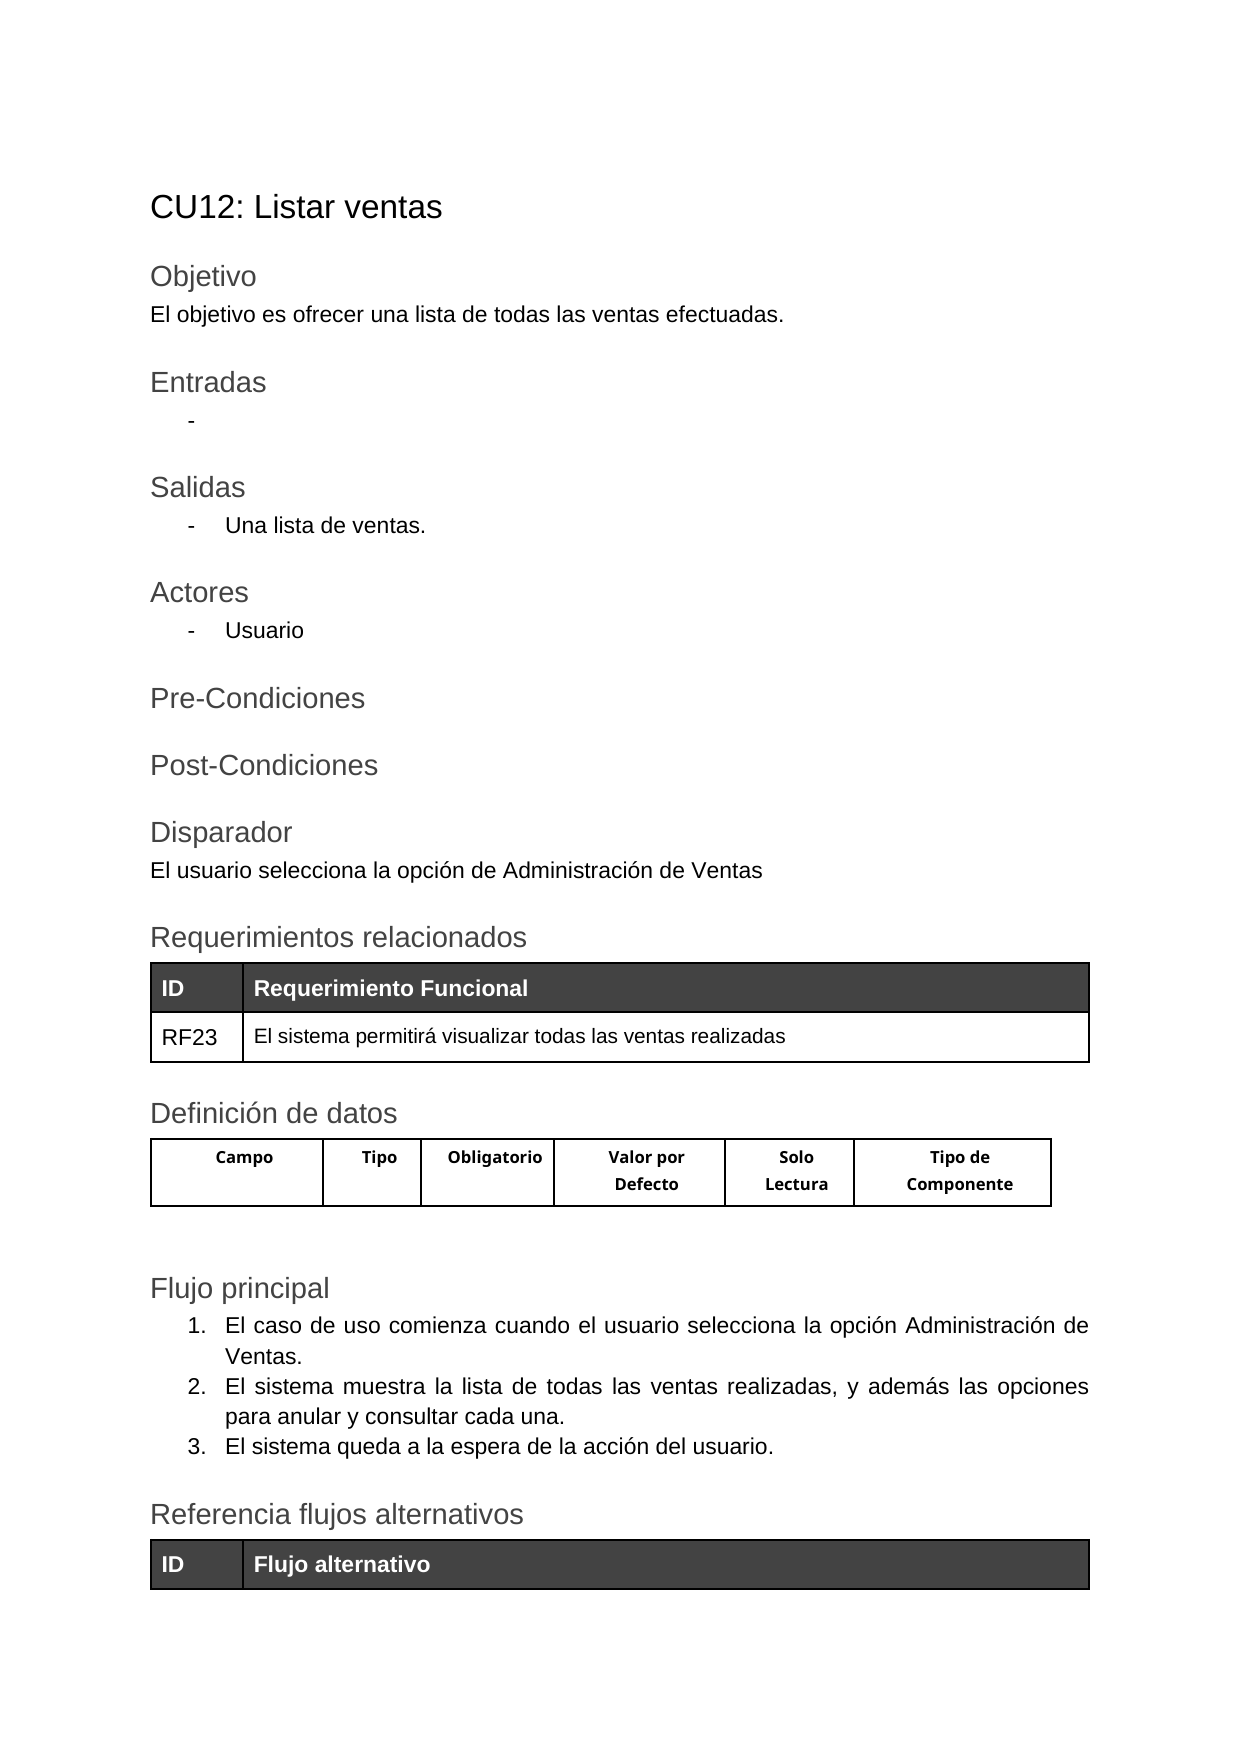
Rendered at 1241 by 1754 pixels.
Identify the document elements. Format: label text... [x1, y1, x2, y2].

table_header Obligatorio [422, 1140, 553, 1205]
subtitle Pre-Condiciones [150, 681, 1090, 714]
subtitle Post-Condiciones [150, 748, 1090, 781]
table_header Flujo alternativo [244, 1541, 1088, 1588]
subtitle Definición de datos [150, 1096, 1090, 1129]
subtitle Actores [150, 576, 1090, 609]
subtitle Objetivo [150, 259, 1090, 293]
subtitle CU12: Listar ventas [150, 187, 1090, 226]
text El objetivo es ofrecer una lista de todas las ventas efectuadas. [150, 301, 1090, 327]
list El sistema queda a la espera de la acción del usuario. [187, 1433, 1090, 1460]
table_header Tipo [324, 1140, 420, 1205]
subtitle Disparador [150, 815, 1090, 848]
subtitle Flujo principal [150, 1271, 1090, 1304]
list El caso de uso comienza cuando el usuario selecciona la opción Administración de Ventas. [187, 1312, 1090, 1369]
subtitle Requerimientos relacionados [150, 920, 1090, 954]
table_cell El sistema permitirá visualizar todas las ventas realizadas [244, 1013, 1088, 1061]
table_header Solo Lectura [726, 1140, 853, 1205]
table_header Tipo de Componente [855, 1140, 1050, 1205]
list Una lista de ventas. [187, 512, 1090, 538]
list El sistema muestra la lista de todas las ventas realizadas, y además las opciones para anular y consultar cada una. [187, 1373, 1090, 1429]
subtitle Referencia flujos alternativos [150, 1497, 1090, 1530]
table_header Requerimiento Funcional [244, 964, 1088, 1011]
table_cell RF23 [152, 1013, 242, 1061]
list Usuario [187, 617, 1090, 644]
table_header Valor por Defecto [555, 1140, 724, 1205]
subtitle Salidas [150, 470, 1090, 504]
table_header ID [152, 964, 242, 1011]
text El usuario selecciona la opción de Administración de Ventas [150, 857, 1090, 883]
subtitle Entradas [150, 365, 1090, 398]
table_header ID [152, 1541, 242, 1588]
table_header Campo [152, 1140, 322, 1205]
